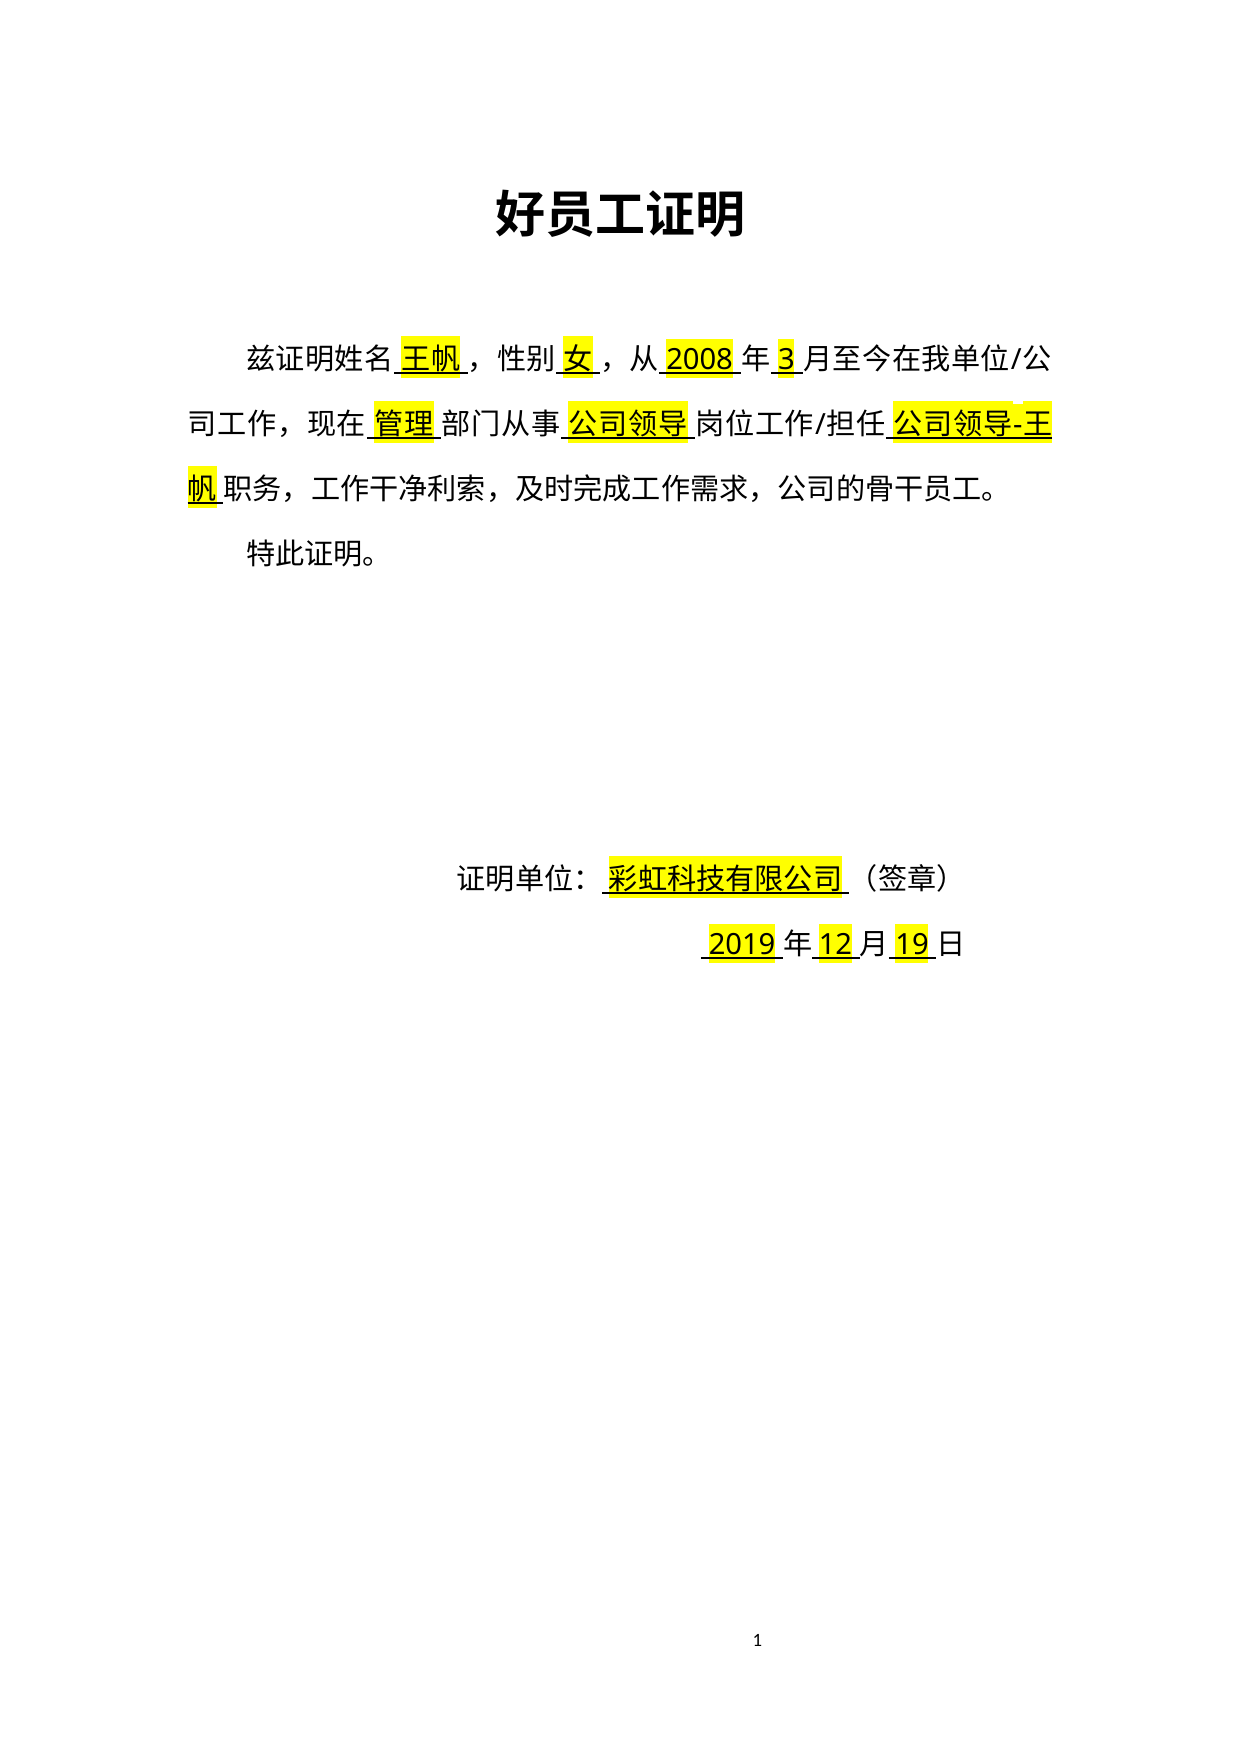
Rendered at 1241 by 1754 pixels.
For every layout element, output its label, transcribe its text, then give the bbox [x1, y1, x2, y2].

text 兹证明姓名 王帆 ，性别 女 ，从 2008 年 3 月至今在我单位/公司工作，现在 管理 部门从事 公司领导 岗位工作/担任 公司领导-王帆 职务，工作干净利索，及时完成工作需求，公司的骨干员工。 [187, 324, 1053, 519]
text 好员工证明 [187, 162, 1053, 259]
text 2019 年 12 月 19 日 [187, 909, 965, 974]
text 证明单位： 彩虹科技有限公司 （签章） [187, 844, 965, 909]
text 特此证明。 [187, 519, 1053, 584]
